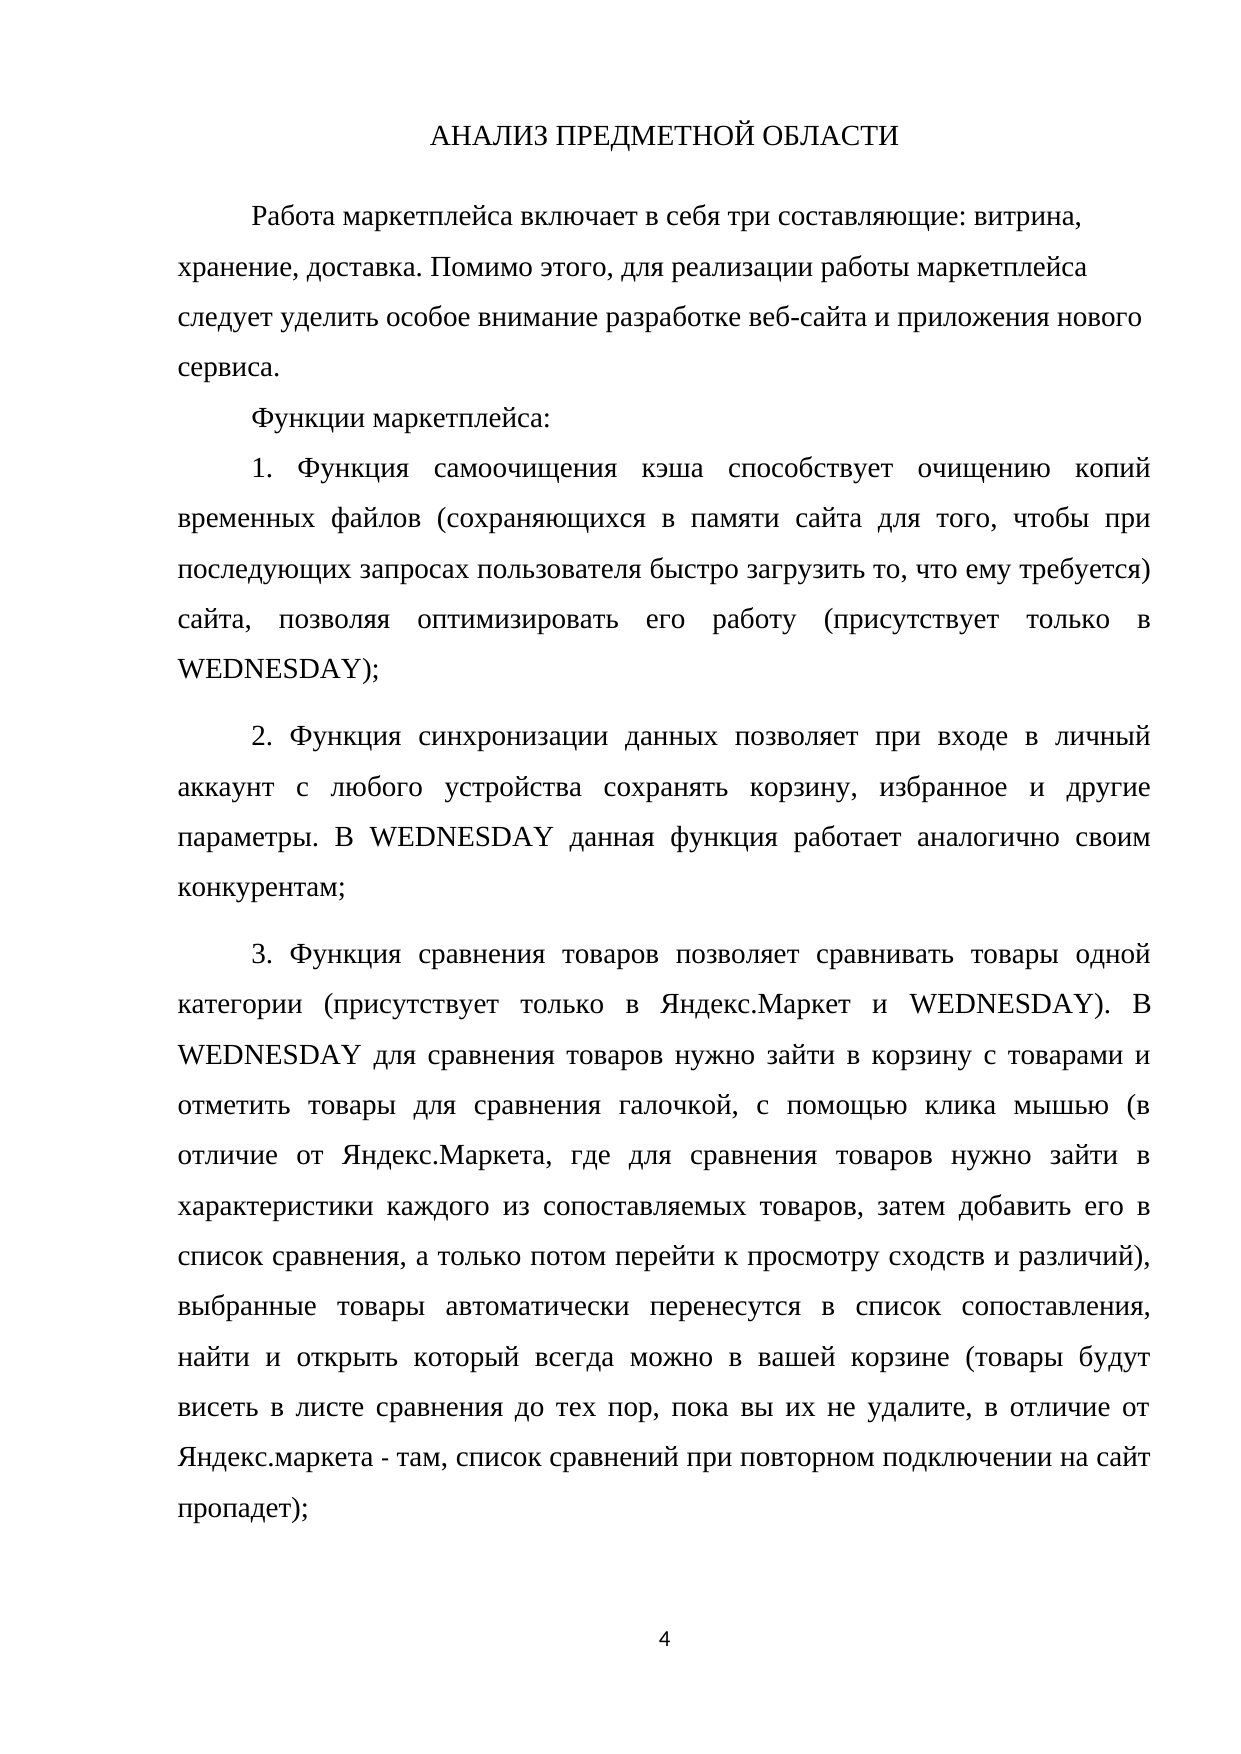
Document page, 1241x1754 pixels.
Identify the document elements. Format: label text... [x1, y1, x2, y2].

subtitle АНАЛИЗ ПРЕДМЕТНОЙ ОБЛАСТИ [177, 118, 1152, 152]
text 2. Функция синхронизации данных позволяет при входе в личный аккаунт с любого устройства сохранять корзину, избранное и другие параметры. В WEDNESDAY данная функция работает аналогично своим конкурентам; [177, 718, 1152, 903]
text Функции маркетплейса: [177, 400, 1152, 433]
list 1. Функция самоочищения кэша способствует очищению копий временных файлов (сохраняющихся в памяти сайта для того, чтобы при последующих запросах пользователя быстро загрузить то, что ему требуется) сайта, позволяя оптимизировать его работу (присутствует только в WEDNESDAY); [177, 450, 1152, 685]
text 3. Функция сравнения товаров позволяет сравнивать товары одной категории (присутствует только в Яндекс.Маркет и WEDNESDAY). В WEDNESDAY для сравнения товаров нужно зайти в корзину с товарами и отметить товары для сравнения галочкой, с помощью клика мышью (в отличие от Яндекс.Маркета, где для сравнения товаров нужно зайти в характеристики каждого из сопоставляемых товаров, затем добавить его в список сравнения, а только потом перейти к просмотру сходств и различий), выбранные товары автоматически перенесутся в список сопоставления, найти и открыть который всегда можно в вашей корзине (товары будут висеть в листе сравнения до тех пор, пока вы их не удалите, в отличие от Яндекс.маркета там, список сравнений при повторном подключении на сайт пропадет); [177, 936, 1152, 1523]
text Работа маркетплейса включает в себя три составляющие: витрина, хранение, доставка. Помимо этого, для реализации работы маркетплейса следует уделить особое внимание разработке веб-сайта и приложения нового сервиса. [177, 198, 1152, 383]
